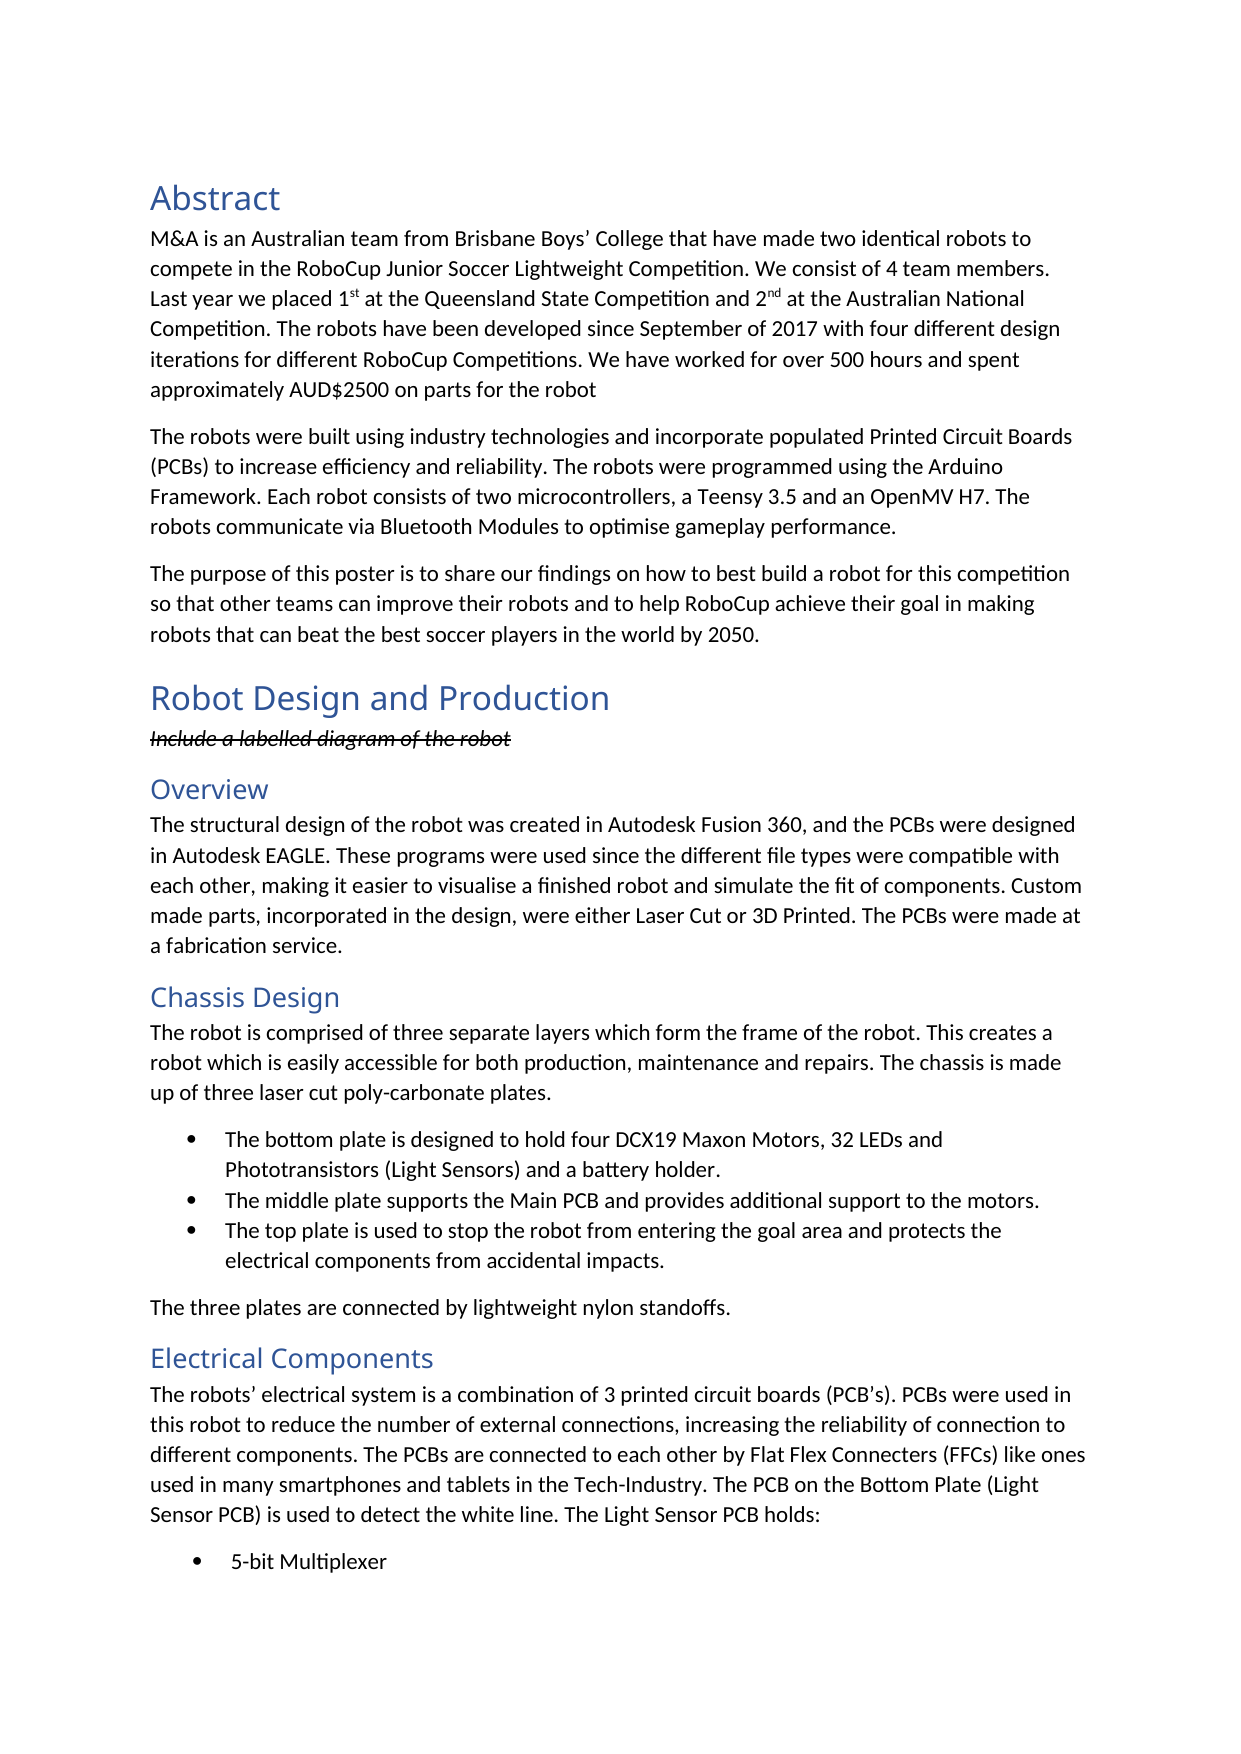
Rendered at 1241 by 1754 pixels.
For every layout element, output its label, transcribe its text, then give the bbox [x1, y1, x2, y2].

text The three plates are connected by lightweight nylon standoffs. [150, 1293, 1090, 1321]
list The bottom plate is designed to hold four DCX19 Maxon Motors, 32 LEDs and Phototransistors (Light Sensors) and a battery holder. [187, 1125, 1090, 1184]
list 5-bit Multiplexer [193, 1547, 1090, 1576]
subtitle Overview [150, 771, 1090, 808]
text The robots’ electrical system is a combination of 3 printed circuit boards (PCB’s). PCBs were used in this robot to reduce the number of external connections, increasing the reliability of connection to different components. The PCBs are connected to each other by Flat Flex Connecters (FFCs) like ones used in many smartphones and tablets in the Tech-Industry. The PCB on the Bottom Plate (Light Sensor PCB) is used to detect the white line. The Light Sensor PCB holds: [150, 1380, 1090, 1529]
list The top plate is used to stop the robot from entering the goal area and protects the electrical components from accidental impacts. [187, 1216, 1090, 1274]
subtitle Abstract [150, 175, 1090, 220]
text M&A is an Australian team from Brisbane Boys’ College that have made two identical robots to compete in the RoboCup Junior Soccer Lightweight Competition. We consist of 4 team members. Last year we placed 1st at the Queensland State Competition and 2nd at the Australian National Competition. The robots have been developed since September of 2017 with four different design iterations for different RoboCup Competitions. We have worked for over 500 hours and spent approximately AUD$2500 on parts for the robot [150, 224, 1090, 403]
list The middle plate supports the Main PCB and provides additional support to the motors. [187, 1186, 1090, 1214]
text The robots were built using industry technologies and incorporate populated Printed Circuit Boards (PCBs) to increase efficiency and reliability. The robots were programmed using the Arduino Framework. Each robot consists of two microcontrollers, a Teensy 3.5 and an OpenMV H7. The robots communicate via Bluetooth Modules to optimise gameplay performance. [150, 422, 1090, 541]
subtitle Robot Design and Production [150, 675, 1090, 720]
text The purpose of this poster is to share our findings on how to best build a robot for this competition so that other teams can improve their robots and to help RoboCup achieve their goal in making robots that can beat the best soccer players in the world by 2050. [150, 559, 1090, 648]
text Include a labelled diagram of the robot [150, 724, 1090, 752]
text The robot is comprised of three separate layers which form the frame of the robot. This creates a robot which is easily accessible for both production, maintenance and repairs. The chassis is made up of three laser cut poly-carbonate plates. [150, 1018, 1090, 1107]
subtitle Electrical Components [150, 1340, 1090, 1377]
subtitle Chassis Design [150, 978, 1090, 1015]
text The structural design of the robot was created in Autodesk Fusion 360, and the PCBs were designed in Autodesk EAGLE. These programs were used since the different file types were compatible with each other, making it easier to visualise a finished robot and simulate the fit of components. Custom made parts, incorporated in the design, were either Laser Cut or 3D Printed. The PCBs were made at a fabrication service. [150, 811, 1090, 959]
